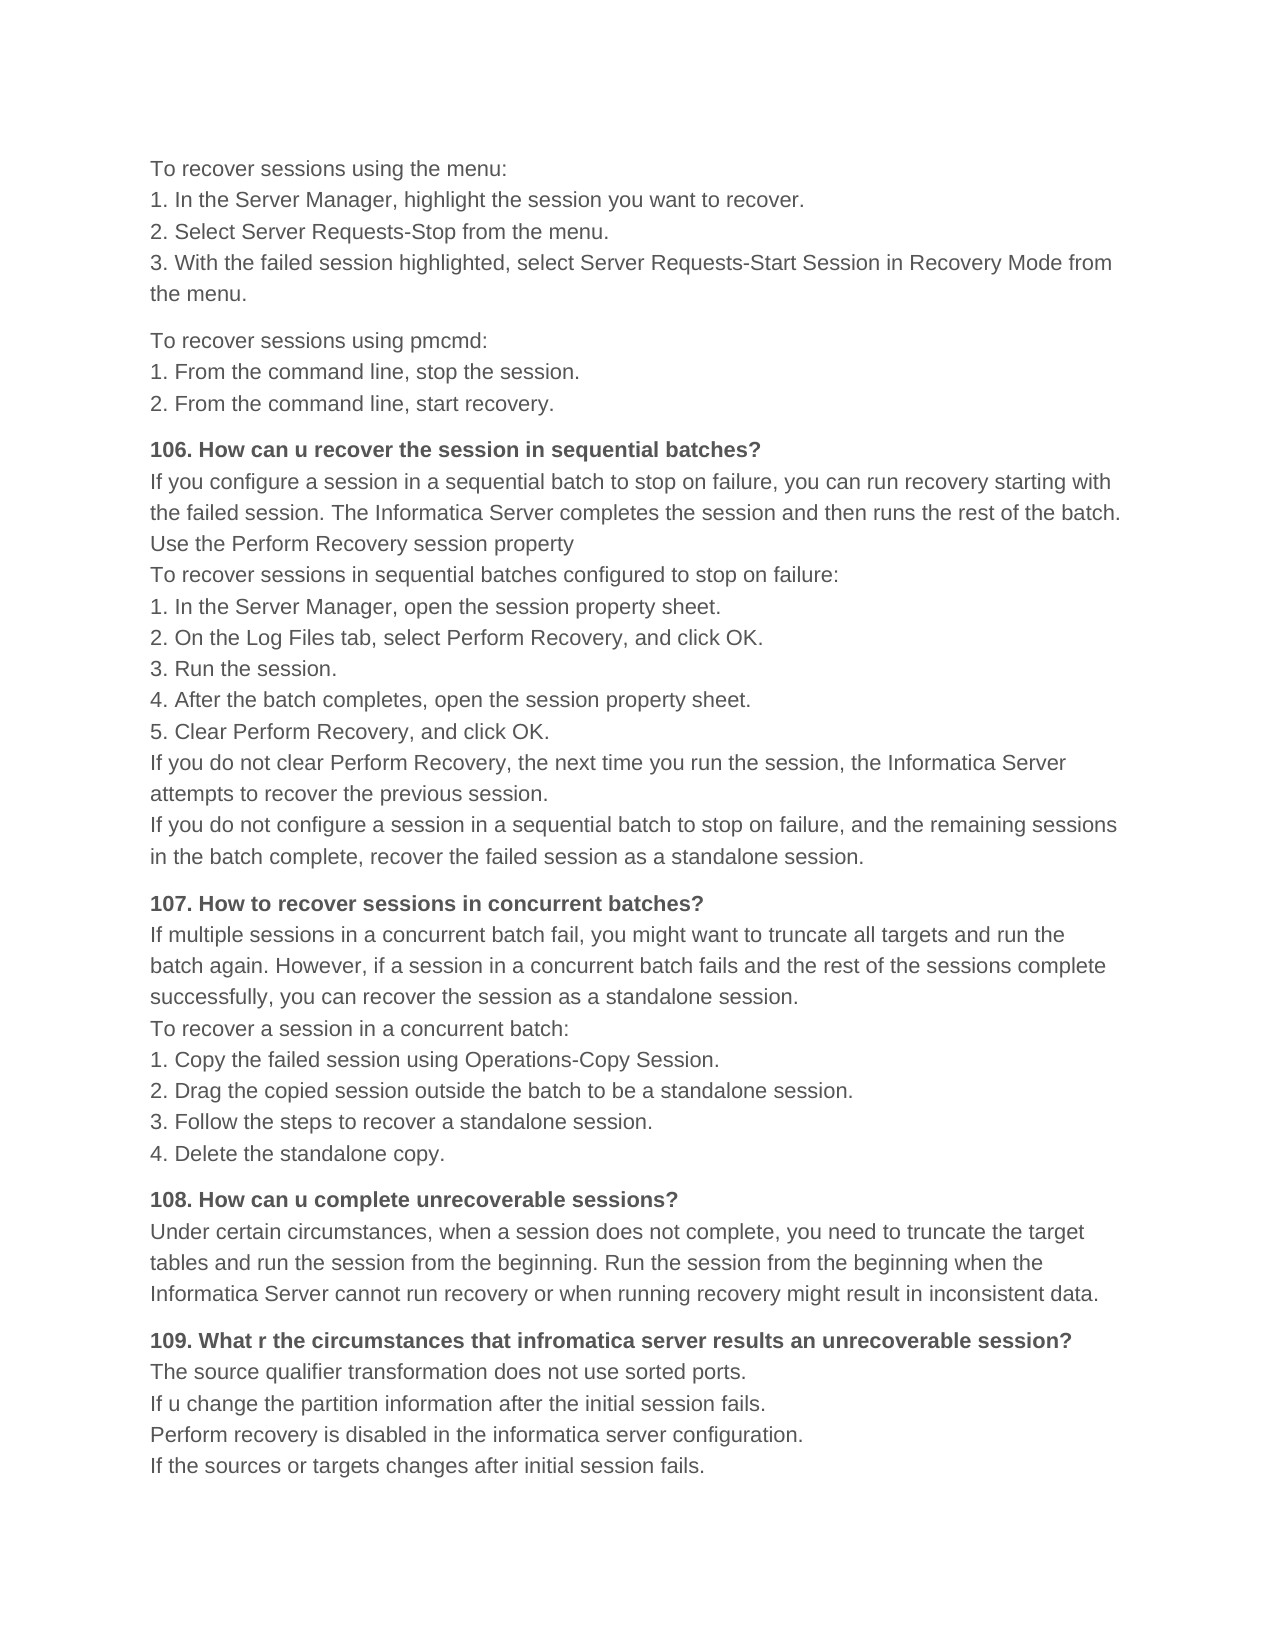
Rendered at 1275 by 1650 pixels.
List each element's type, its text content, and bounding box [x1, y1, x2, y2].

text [150, 1322, 1125, 1478]
text 108. How can u complete unrecoverable sessions? Under certain circumstances, when a session does not complete, you need to truncate the target tables and run the session from the beginning. Run the session from the beginning when the Informatica Server cannot run recovery or when running recovery might result in inconsistent data. [150, 1181, 1125, 1306]
text 107. How to recover sessions in concurrent batches? If multiple sessions in a concurrent batch fail, you might want to truncate all targets and run the batch again. However, if a session in a concurrent batch fails and the rest of the sessions complete successfully, you can recover the session as a standalone session. To recover a session in a concurrent batch: 1. Copy the failed session using Operations-Copy Session. 2. Drag the copied session outside the batch to be a standalone session. 3. Follow the steps to recover a standalone session. 4. Delete the standalone copy. [150, 884, 1125, 1166]
text To recover sessions using the menu: 1. In the Server Manager, highlight the session you want to recover. 2. Select Server Requests-Stop from the menu. 3. With the failed session highlighted, select Server Requests-Start Session in Recovery Mode from the menu. [150, 150, 1125, 306]
text To recover sessions using pmcmd: 1. From the command line, stop the session. 2. From the command line, start recovery. [150, 322, 1125, 416]
text 106. How can u recover the session in sequential batches? If you configure a session in a sequential batch to stop on failure, you can run recovery starting with the failed session. The Informatica Server completes the session and then runs the rest of the batch. Use the Perform Recovery session property To recover sessions in sequential batches configured to stop on failure: 1. In the Server Manager, open the session property sheet. 2. On the Log Files tab, select Perform Recovery, and click OK. 3. Run the session. 4. After the batch completes, open the session property sheet. 5. Clear Perform Recovery, and click OK. If you do not clear Perform Recovery, the next time you run the session, the Informatica Server attempts to recover the previous session. If you do not configure a session in a sequential batch to stop on failure, and the remaining sessions in the batch complete, recover the failed session as a standalone session. [150, 431, 1125, 869]
